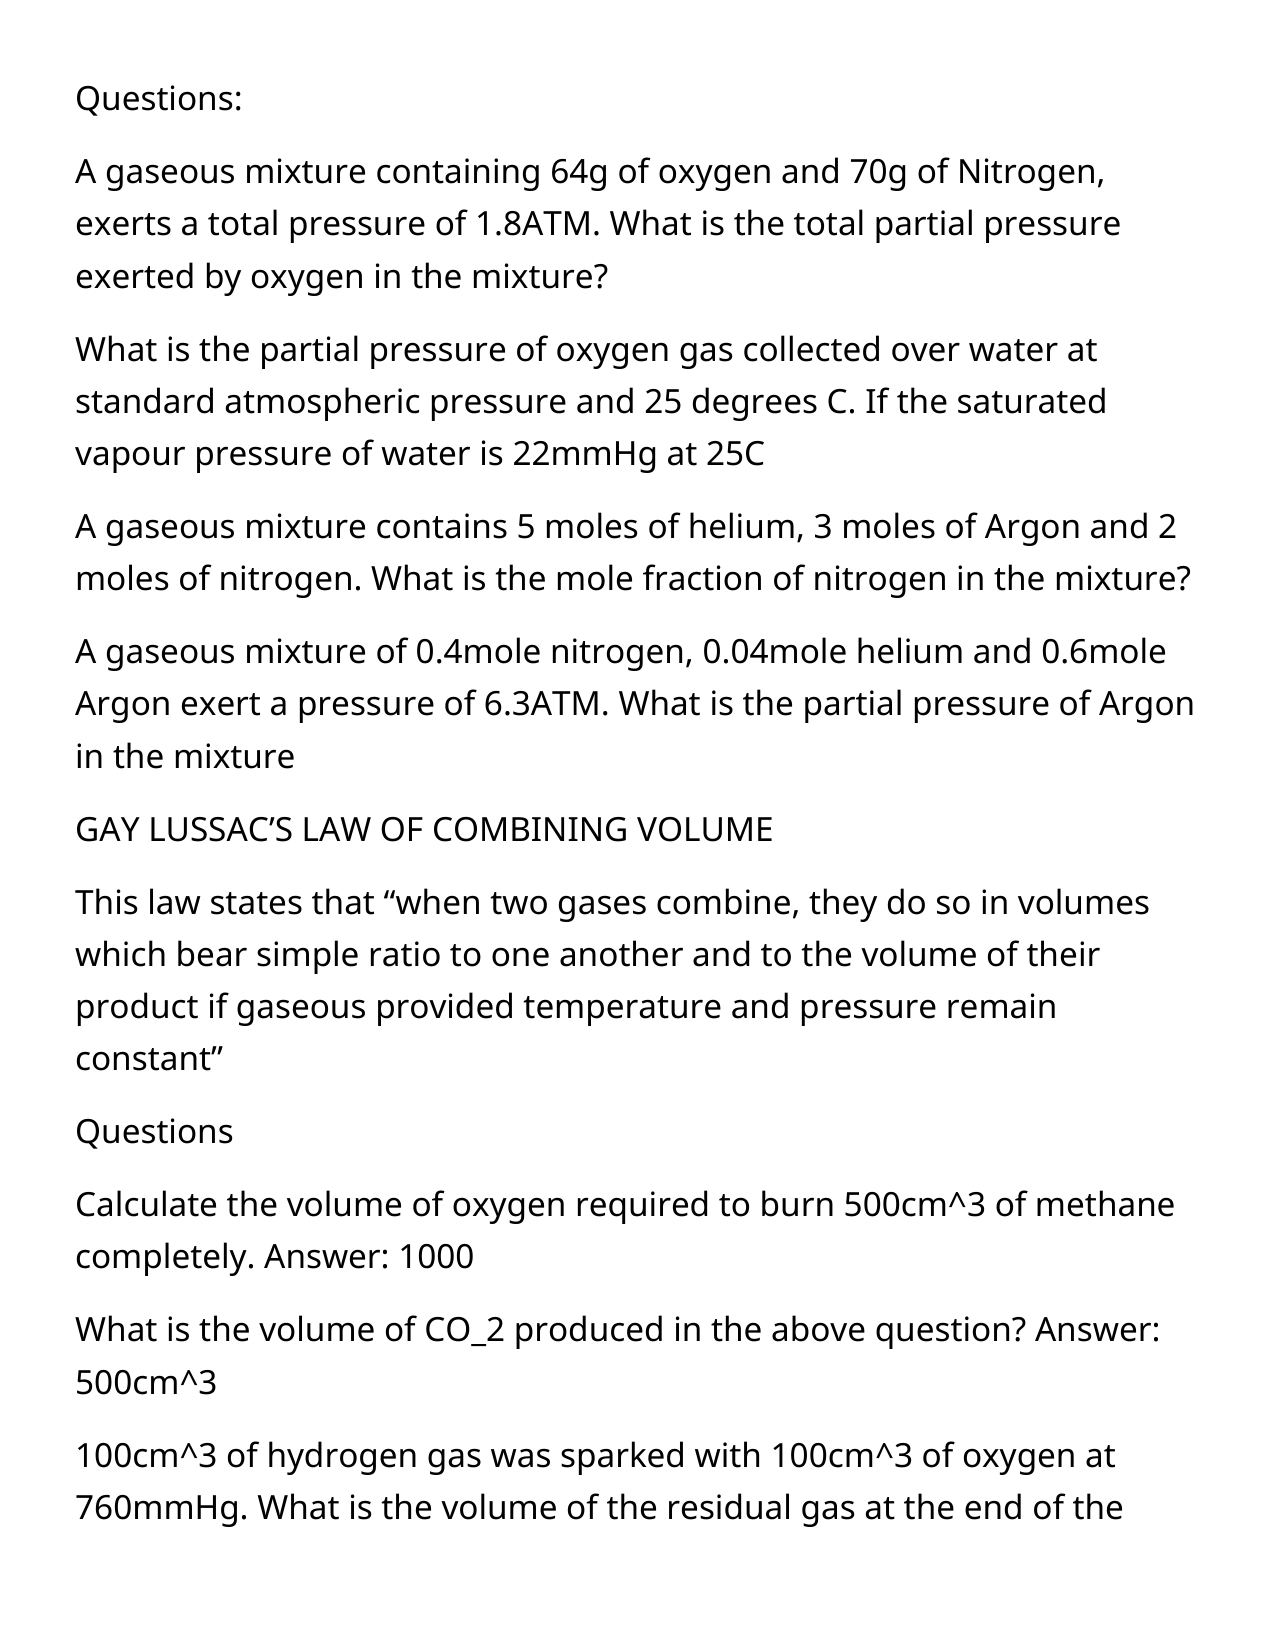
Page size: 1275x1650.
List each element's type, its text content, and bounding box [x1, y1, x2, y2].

text What is the volume of CO_2 produced in the above question? Answer: 500cm^3 [75, 1306, 1200, 1404]
text Calculate the volume of oxygen required to burn 500cm^3 of methane completely. Answer: 1000 [75, 1181, 1200, 1279]
text Questions [75, 1108, 1200, 1153]
text This law states that “when two gases combine, they do so in volumes which bear simple ratio to one another and to the volume of their product if gaseous provided temperature and pressure remain constant” [75, 878, 1200, 1080]
text A gaseous mixture containing 64g of oxygen and 70g of Nitrogen, exerts a total pressure of 1.8ATM. What is the total partial pressure exerted by oxygen in the mixture? [75, 148, 1200, 298]
text What is the partial pressure of oxygen gas collected over water at standard atmospheric pressure and 25 degrees C. If the saturated vapour pressure of water is 22mmHg at 25C [75, 325, 1200, 475]
text Questions: [75, 75, 1200, 120]
text A gaseous mixture contains 5 moles of helium, 3 moles of Argon and 2 moles of nitrogen. What is the mole fraction of nitrogen in the mixture? [75, 503, 1200, 600]
text GAY LUSSAC’S LAW OF COMBINING VOLUME [75, 805, 1200, 851]
text A gaseous mixture of 0.4mole nitrogen, 0.04mole helium and 0.6mole Argon exert a pressure of 6.3ATM. What is the partial pressure of Argon in the mixture [75, 628, 1200, 778]
